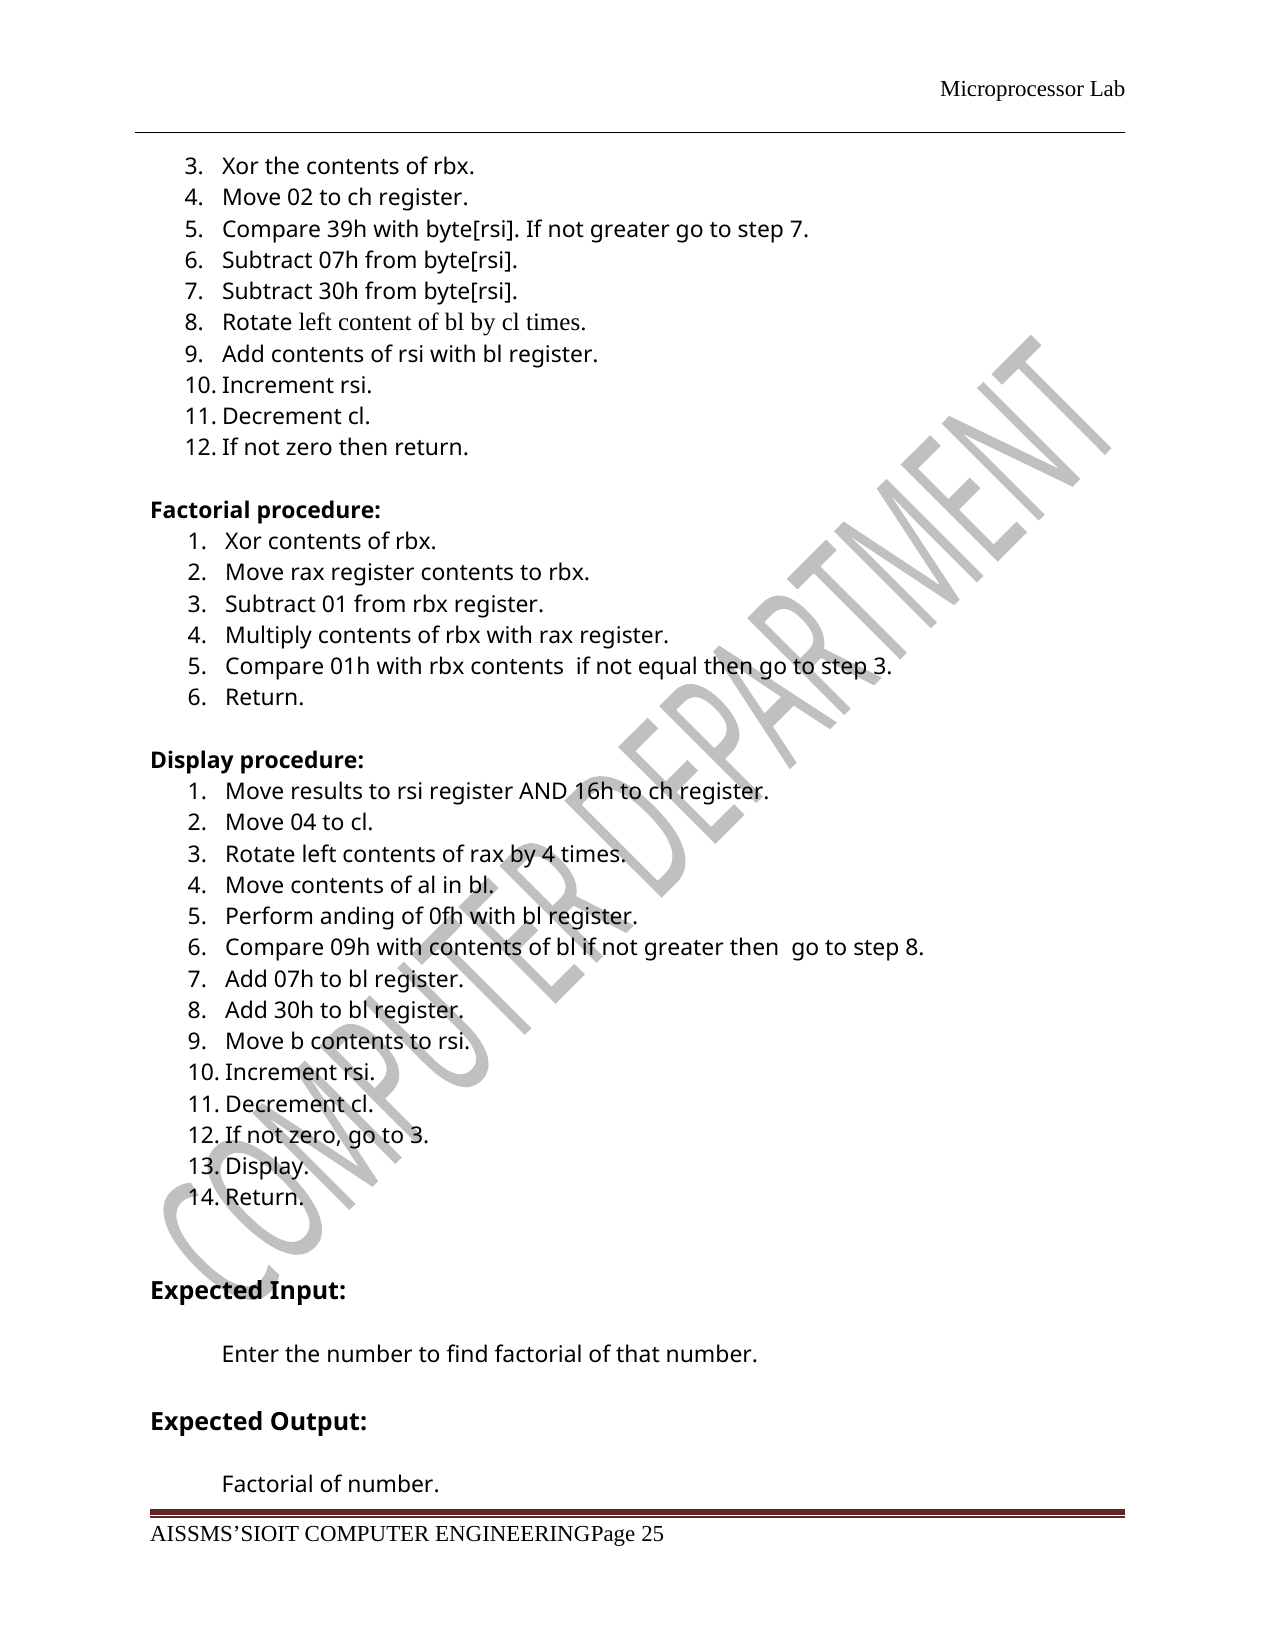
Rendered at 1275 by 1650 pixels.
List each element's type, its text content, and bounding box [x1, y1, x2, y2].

list Compare 39h with byte[rsi]. If not greater go to step 7. [184, 212, 1125, 244]
list Add 07h to bl register. [187, 962, 1125, 994]
text Factorial procedure: [150, 494, 1125, 525]
list Subtract 07h from byte[rsi]. [184, 244, 1125, 275]
list Rotate left contents of rax by 4 times. [187, 837, 1125, 869]
text Enter the number to find factorial of that number. [150, 1338, 1125, 1369]
text Expected Input: [150, 1272, 1125, 1307]
list Perform anding of 0fh with bl register. [187, 900, 1125, 931]
list Multiply contents of rbx with rax register. [187, 619, 1125, 650]
list Display. [187, 1150, 1125, 1181]
list Compare 09h with contents of bl if not greater then go to step 8. [187, 931, 1125, 962]
list If not zero, go to 3. [187, 1119, 1125, 1150]
list Compare 01h with rbx contents if not equal then go to step 3. [187, 650, 1125, 681]
list Move rax register contents to rbx. [187, 556, 1125, 587]
list Rotate left content of bl by cl times. [184, 306, 1125, 337]
list Move 02 to ch register. [184, 181, 1125, 212]
list Return. [187, 681, 1125, 712]
list Move contents of al in bl. [187, 869, 1125, 900]
list Add 30h to bl register. [187, 994, 1125, 1025]
list Return. [187, 1181, 1125, 1212]
list If not zero then return. [184, 431, 1125, 462]
text Display procedure: [150, 744, 1125, 775]
text Expected Output: [150, 1403, 1125, 1437]
list Decrement cl. [184, 400, 1125, 431]
list Move results to rsi register AND 16h to ch register. [187, 775, 1125, 806]
list Decrement cl. [187, 1087, 1125, 1119]
list Subtract 01 from rbx register. [187, 587, 1125, 619]
list Xor the contents of rbx. [184, 150, 1125, 181]
list Move 04 to cl. [187, 806, 1125, 837]
list Increment rsi. [187, 1056, 1125, 1087]
list Xor contents of rbx. [187, 525, 1125, 556]
text Factorial of number. [150, 1468, 1125, 1500]
list Subtract 30h from byte[rsi]. [184, 275, 1125, 306]
list Add contents of rsi with bl register. [184, 337, 1125, 369]
list Move b contents to rsi. [187, 1025, 1125, 1056]
list Increment rsi. [184, 369, 1125, 400]
